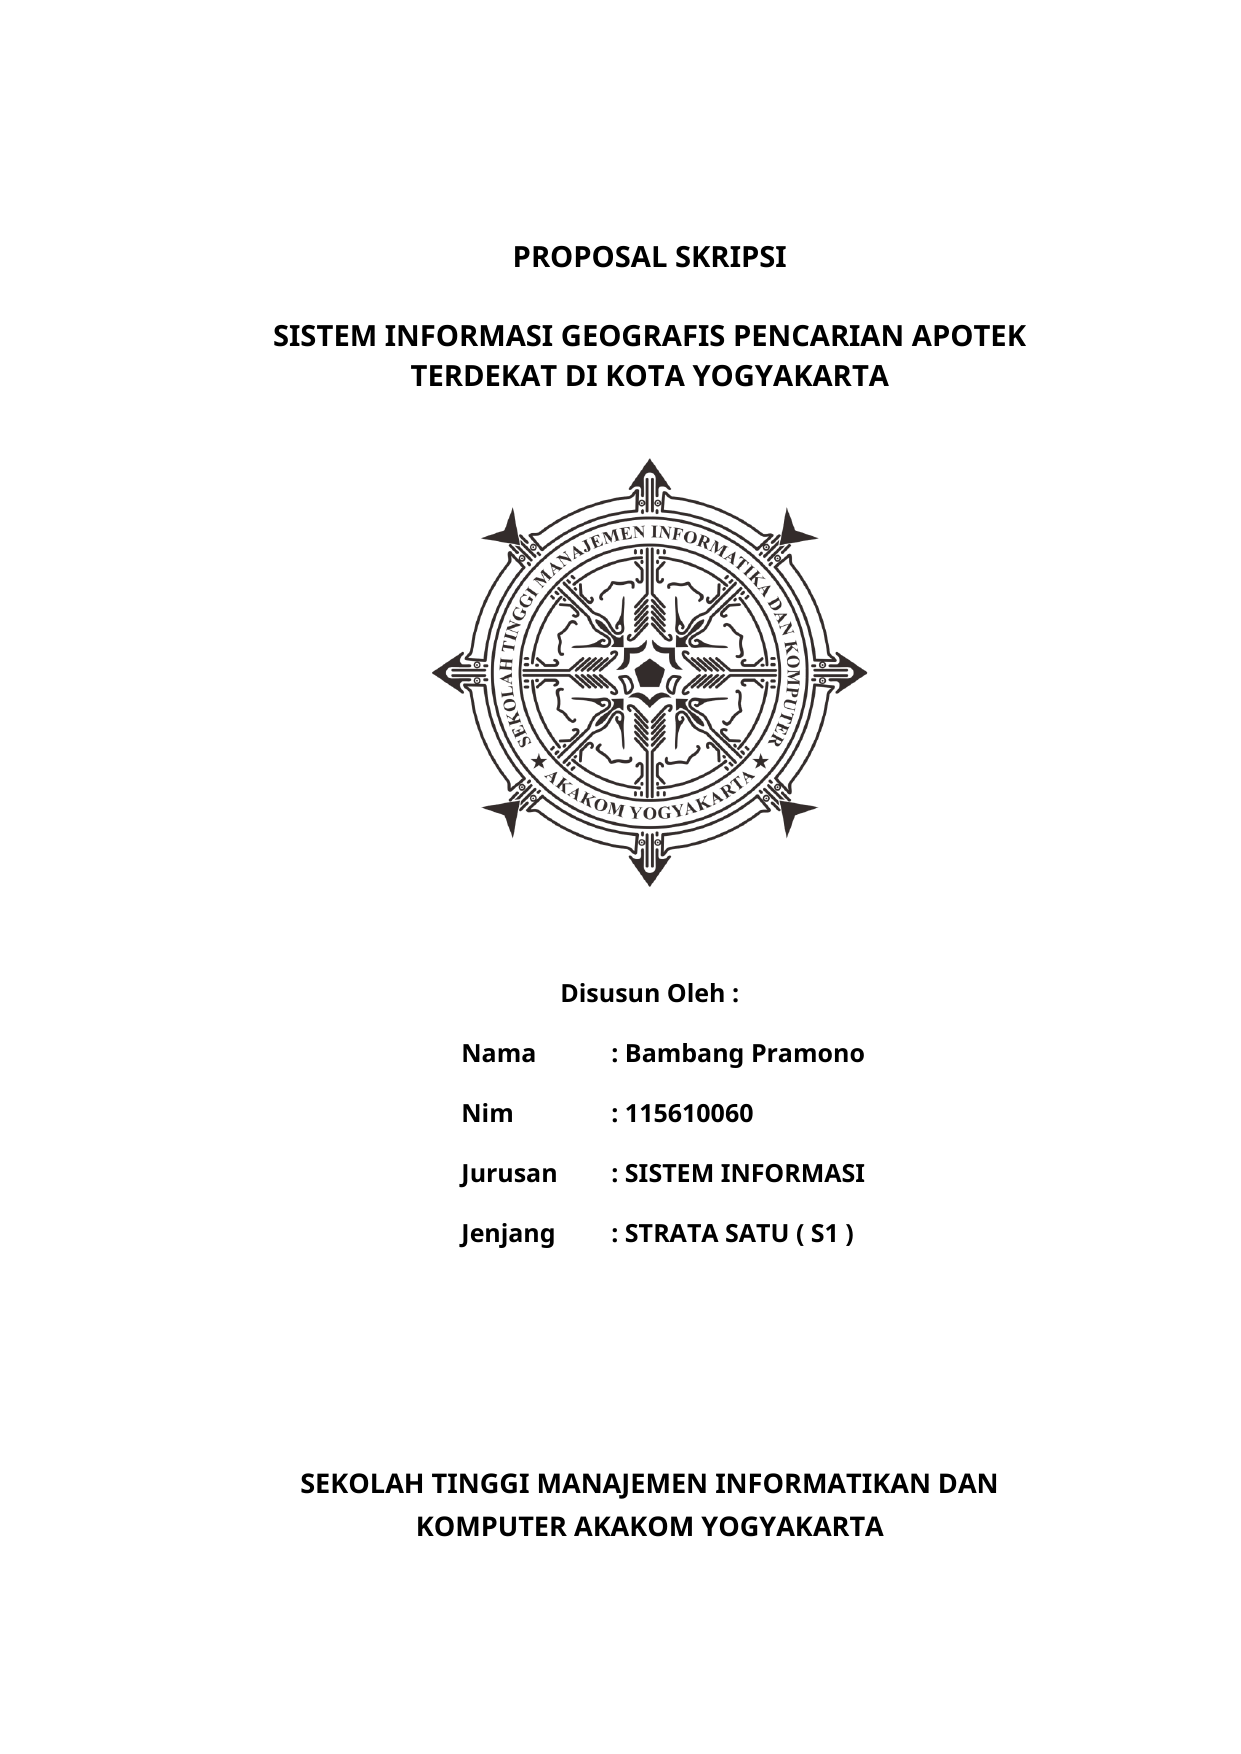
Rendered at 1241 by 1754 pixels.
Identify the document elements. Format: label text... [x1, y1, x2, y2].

text PROPOSAL SKRIPSI [236, 236, 1063, 276]
text Jurusan : SISTEM INFORMASI [386, 1155, 1063, 1189]
picture [432, 458, 868, 887]
text Disusun Oleh : [236, 975, 1063, 1009]
text SISTEM INFORMASI GEOGRAFIS PENCARIAN APOTEK TERDEKAT DI KOTA YOGYAKARTA [236, 316, 1063, 395]
text Nim : 115610060 [386, 1095, 1063, 1129]
text Jenjang : STRATA SATU ( S1 ) [386, 1215, 1063, 1249]
text Nama : Bambang Pramono [386, 1035, 1063, 1069]
text SEKOLAH TINGGI MANAJEMEN INFORMATIKAN DAN KOMPUTER AKAKOM YOGYAKARTA [236, 1465, 1063, 1544]
